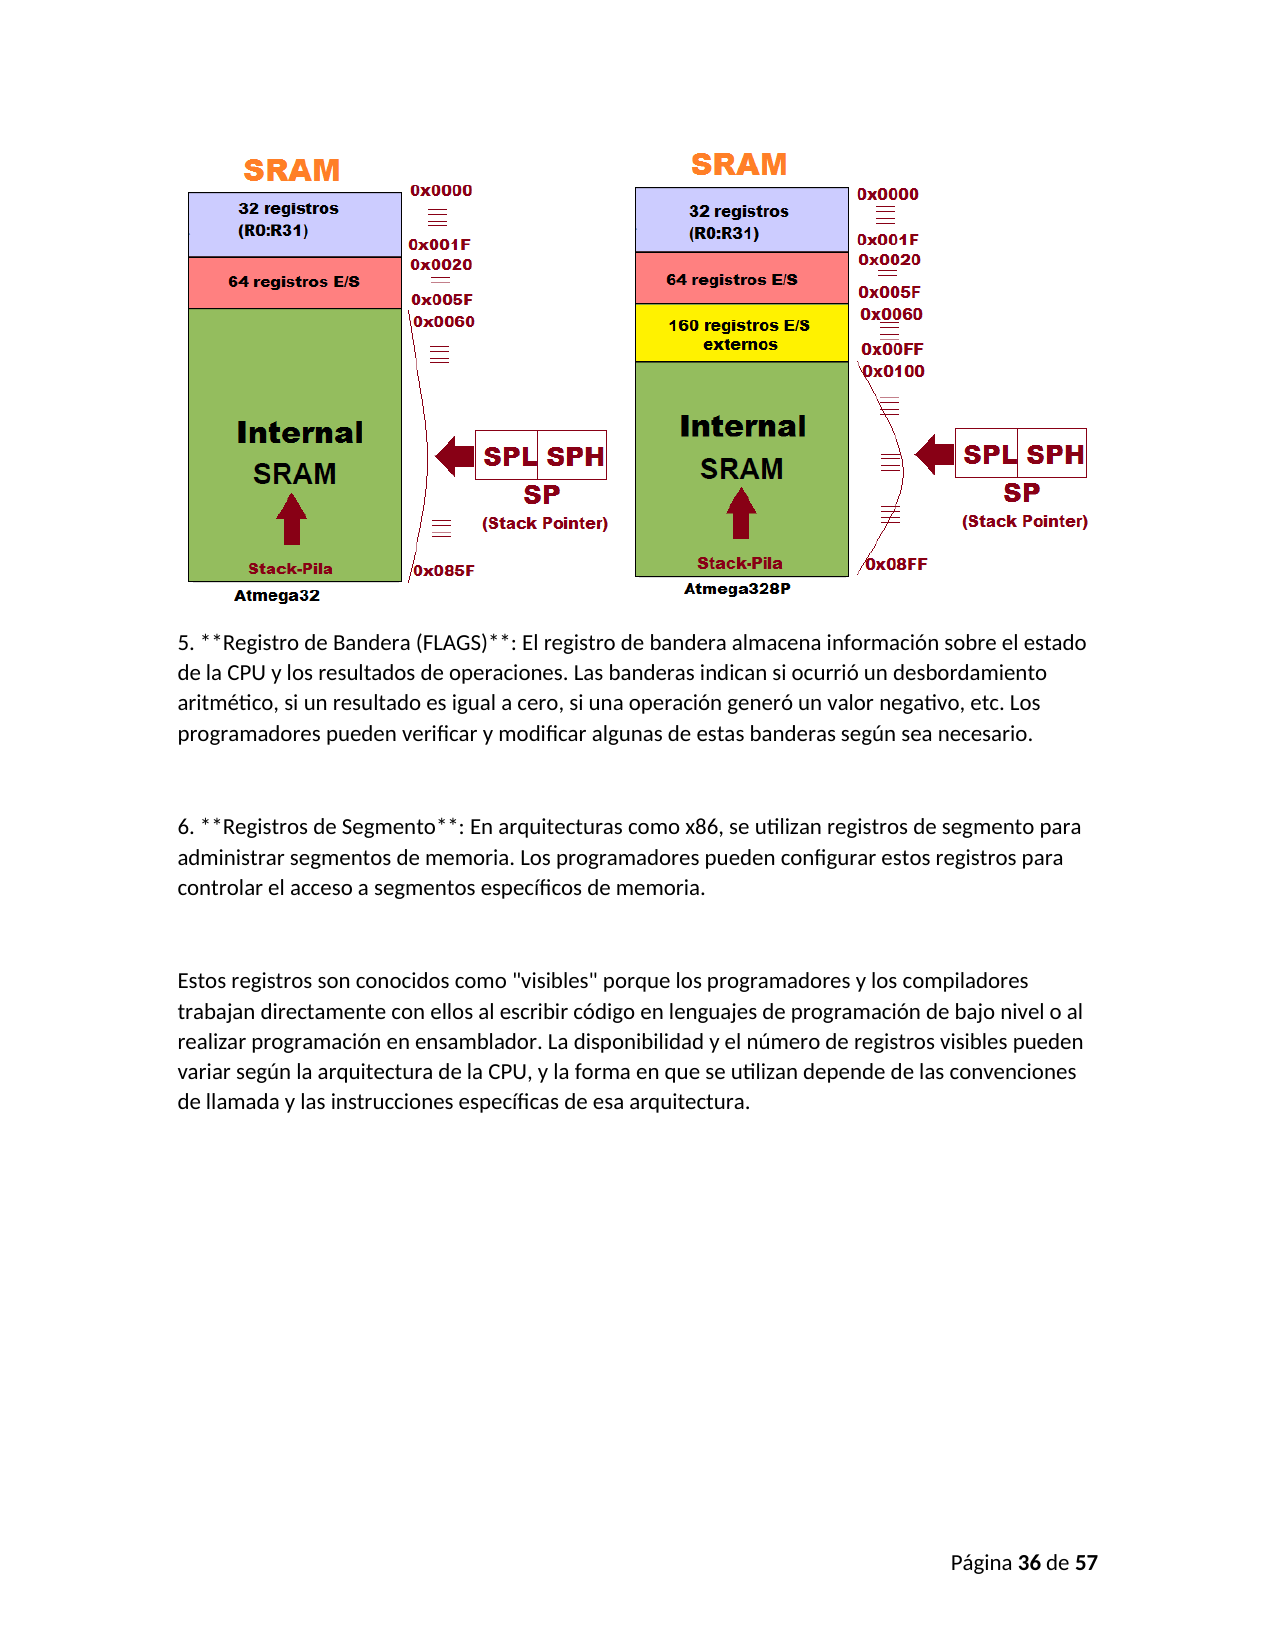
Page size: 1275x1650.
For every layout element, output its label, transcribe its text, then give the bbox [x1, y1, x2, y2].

picture [177, 147, 1098, 610]
text 5. **Registro de Bandera (FLAGS)**: El registro de bandera almacena información sobre el estado de la CPU y los resultados de operaciones. Las banderas indican si ocurrió un desbordamiento aritmético, si un resultado es igual a cero, si una operación generó un valor negativo, etc. Los programadores pueden verificar y modificar algunas de estas banderas según sea necesario. [177, 628, 1098, 747]
text Estos registros son conocidos como "visibles" porque los programadores y los compiladores trabajan directamente con ellos al escribir código en lenguajes de programación de bajo nivel o al realizar programación en ensamblador. La disponibilidad y el número de registros visibles pueden variar según la arquitectura de la CPU, y la forma en que se utilizan depende de las convenciones de llamada y las instrucciones específicas de esa arquitectura. [177, 967, 1098, 1115]
text 6. **Registros de Segmento**: En arquitecturas como x86, se utilizan registros de segmento para administrar segmentos de memoria. Los programadores pueden configurar estos registros para controlar el acceso a segmentos específicos de memoria. [177, 812, 1098, 901]
